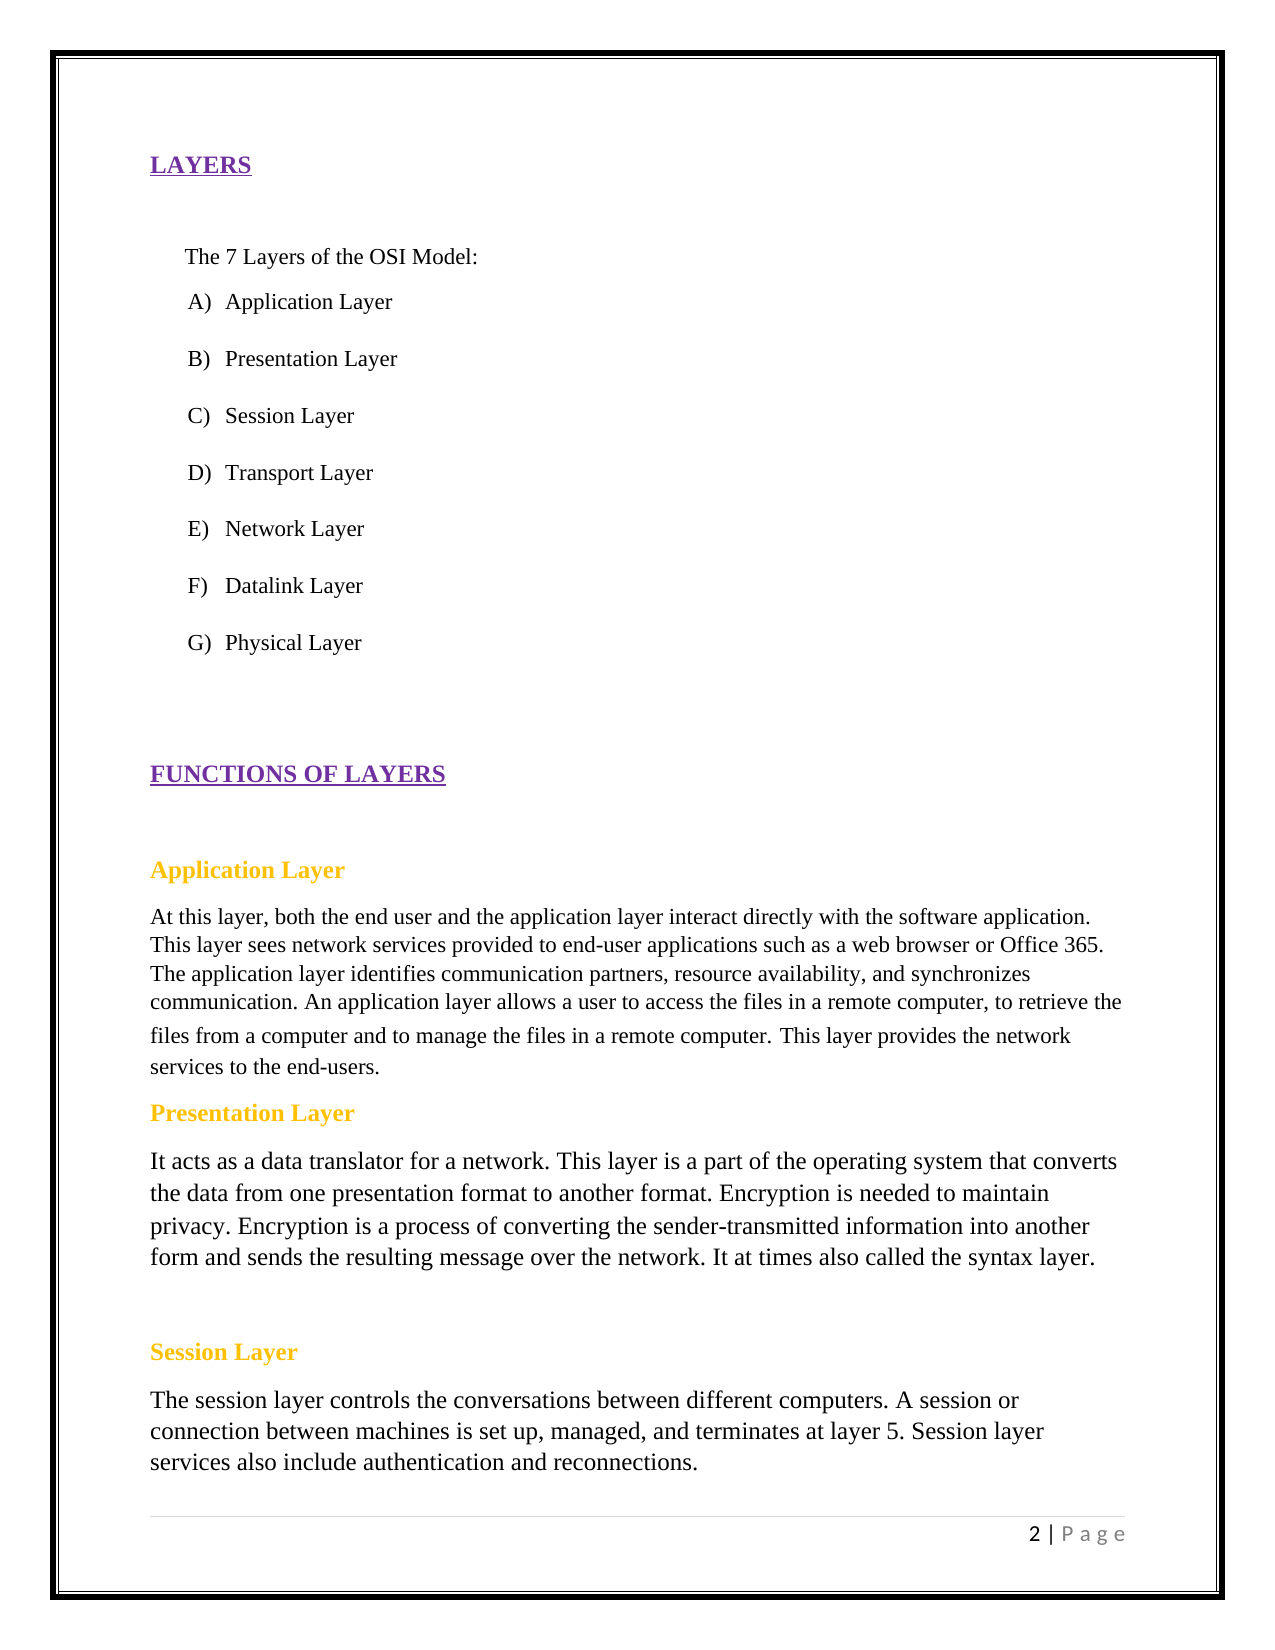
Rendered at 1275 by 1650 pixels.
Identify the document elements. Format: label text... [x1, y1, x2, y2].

text FUNCTIONS OF LAYERS [150, 759, 1125, 788]
list Physical Layer [187, 629, 1125, 656]
list Session Layer [187, 402, 1125, 428]
list Presentation Layer [187, 345, 1125, 371]
list Network Layer [187, 515, 1125, 542]
text Presentation Layer [150, 1098, 1125, 1127]
list Transport Layer [187, 458, 1125, 485]
text Session Layer [150, 1337, 1125, 1366]
text It acts as a data translator for a network. This layer is a part of the operating system that converts the data from one presentation format to another format. Encryption is needed to maintain privacy. Encryption is a process of converting the sender-transmitted information into another form and sends the resulting message over the network. It at times also called the syntax layer. [150, 1146, 1125, 1271]
text The session layer controls the conversations between different computers. A session or connection between machines is set up, managed, and terminates at layer 5. Session layer services also include authentication and reconnections. [150, 1385, 1125, 1476]
text Application Layer [150, 855, 1125, 884]
text The 7 Layers of the OSI Model: [150, 243, 1125, 269]
list Datalink Layer [187, 572, 1125, 599]
list Application Layer [187, 288, 1125, 314]
text At this layer, both the end user and the application layer interact directly with the software application. This layer sees network services provided to end-user applications such as a web browser or Office 365. The application layer identifies communication partners, resource availability, and synchronizes communication. An application layer allows a user to access the files in a remote computer, to retrieve the files from a computer and to manage the files in a remote computer. This layer provides the network services to the end-users. [150, 903, 1125, 1079]
text LAYERS [150, 150, 1125, 179]
